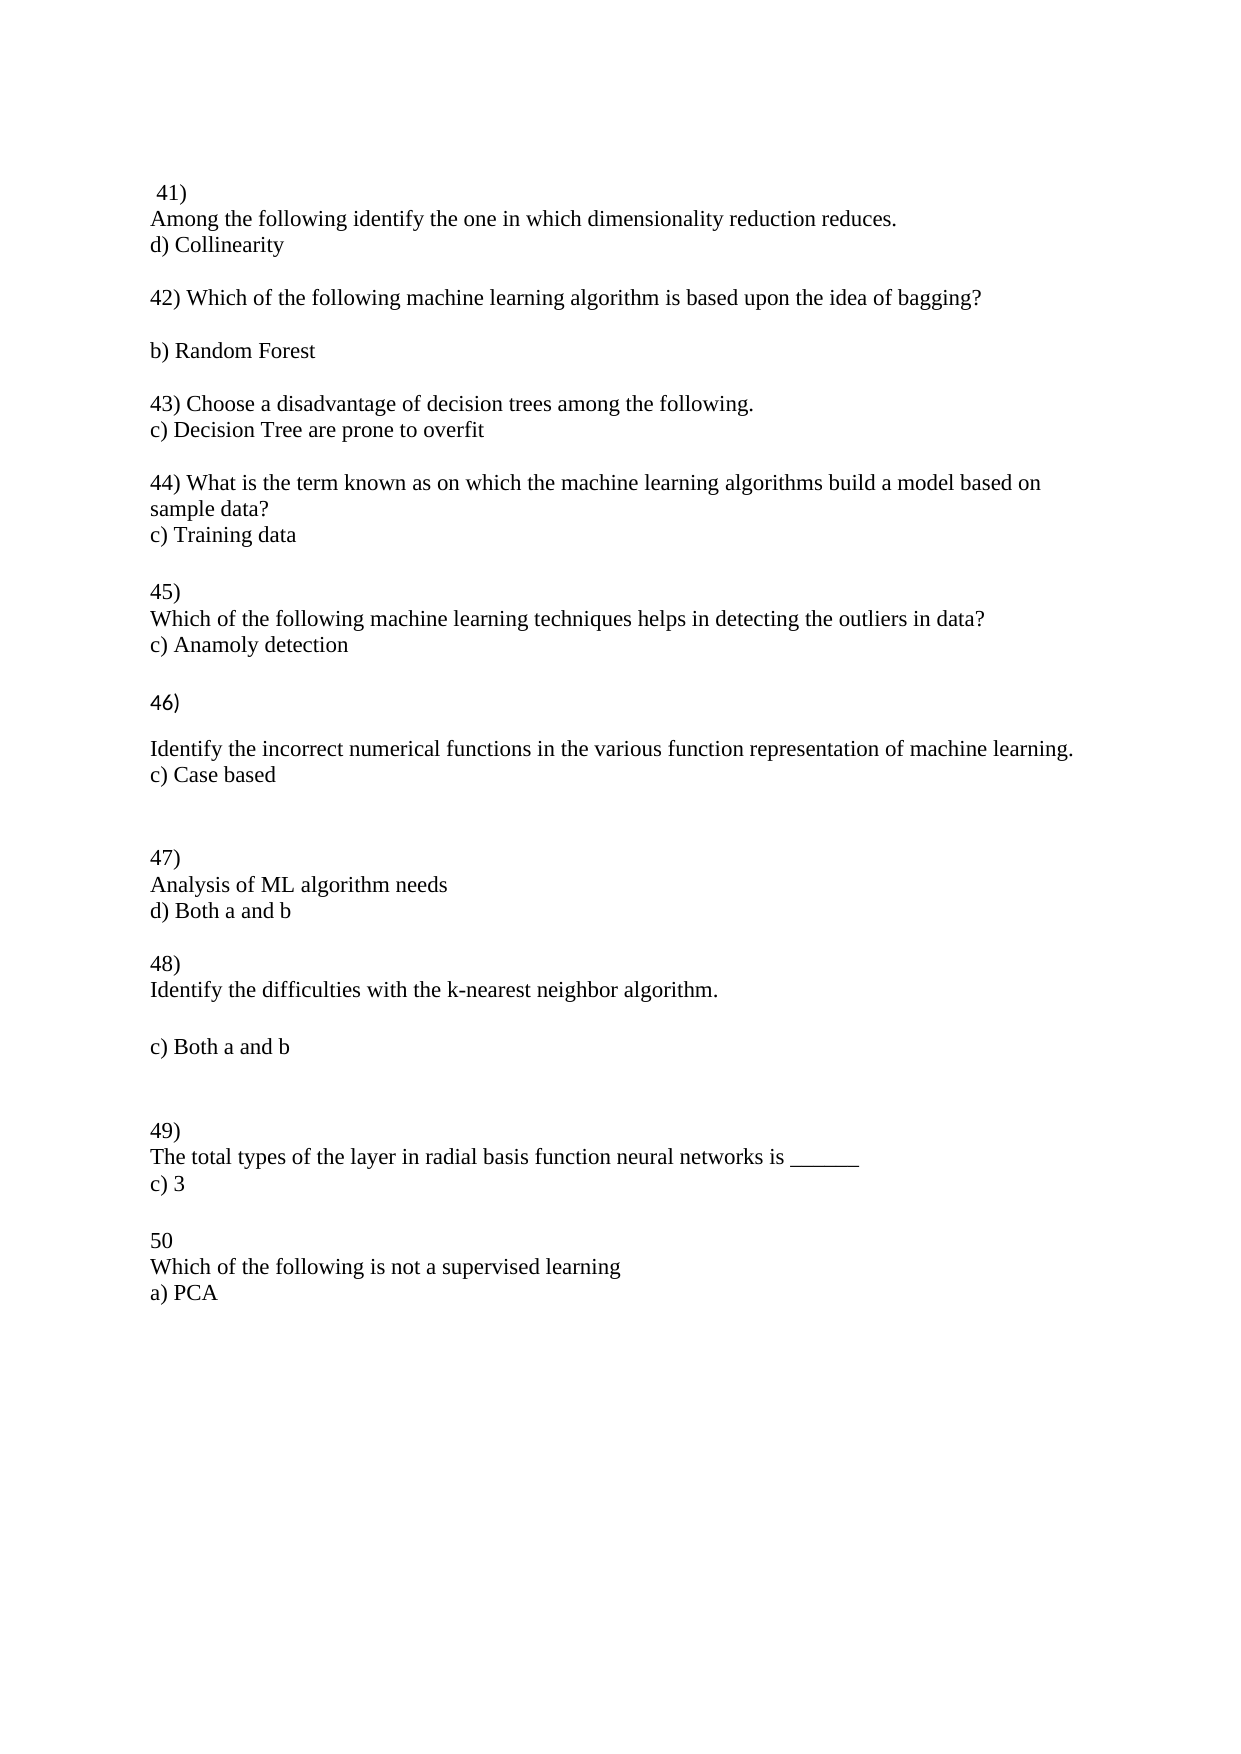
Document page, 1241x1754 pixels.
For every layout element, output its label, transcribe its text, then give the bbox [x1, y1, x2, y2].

text c) Decision Tree are prone to overfit [150, 416, 1090, 442]
text 41) [150, 179, 1090, 205]
text c) Both a and b [150, 1033, 1090, 1060]
text Which of the following machine learning techniques helps in detecting the outliers in data? [150, 605, 1090, 631]
text 44) What is the term known as on which the machine learning algorithms build a model based on sample data? [150, 469, 1090, 521]
text d) Both a and b [150, 897, 1090, 923]
text 43) Choose a disadvantage of decision trees among the following. [150, 389, 1090, 416]
text c) Training data [150, 521, 1090, 548]
text b) Random Forest [150, 337, 1090, 363]
text Which of the following is not a supervised learning [150, 1253, 1090, 1279]
text Identify the difficulties with the k-nearest neighbor algorithm. [150, 976, 1090, 1003]
text d) Collinearity [150, 231, 1090, 258]
text 48) [150, 950, 1090, 976]
text 49) [150, 1117, 1090, 1143]
text Identify the incorrect numerical functions in the various function representation of machine learning. [150, 735, 1090, 761]
text c) Anamoly detection [150, 631, 1090, 657]
text Analysis of ML algorithm needs [150, 871, 1090, 897]
text The total types of the layer in radial basis function neural networks is ______ [150, 1143, 1090, 1170]
text 45) [150, 578, 1090, 605]
text 46) [150, 688, 1090, 716]
text 42) Which of the following machine learning algorithm is based upon the idea of bagging? [150, 284, 1090, 311]
text Among the following identify the one in which dimensionality reduction reduces. [150, 205, 1090, 231]
text c) 3 [150, 1170, 1090, 1196]
text 50 [150, 1227, 1090, 1253]
text a) PCA [150, 1279, 1090, 1306]
text c) Case based [150, 761, 1090, 788]
text 47) [150, 844, 1090, 871]
